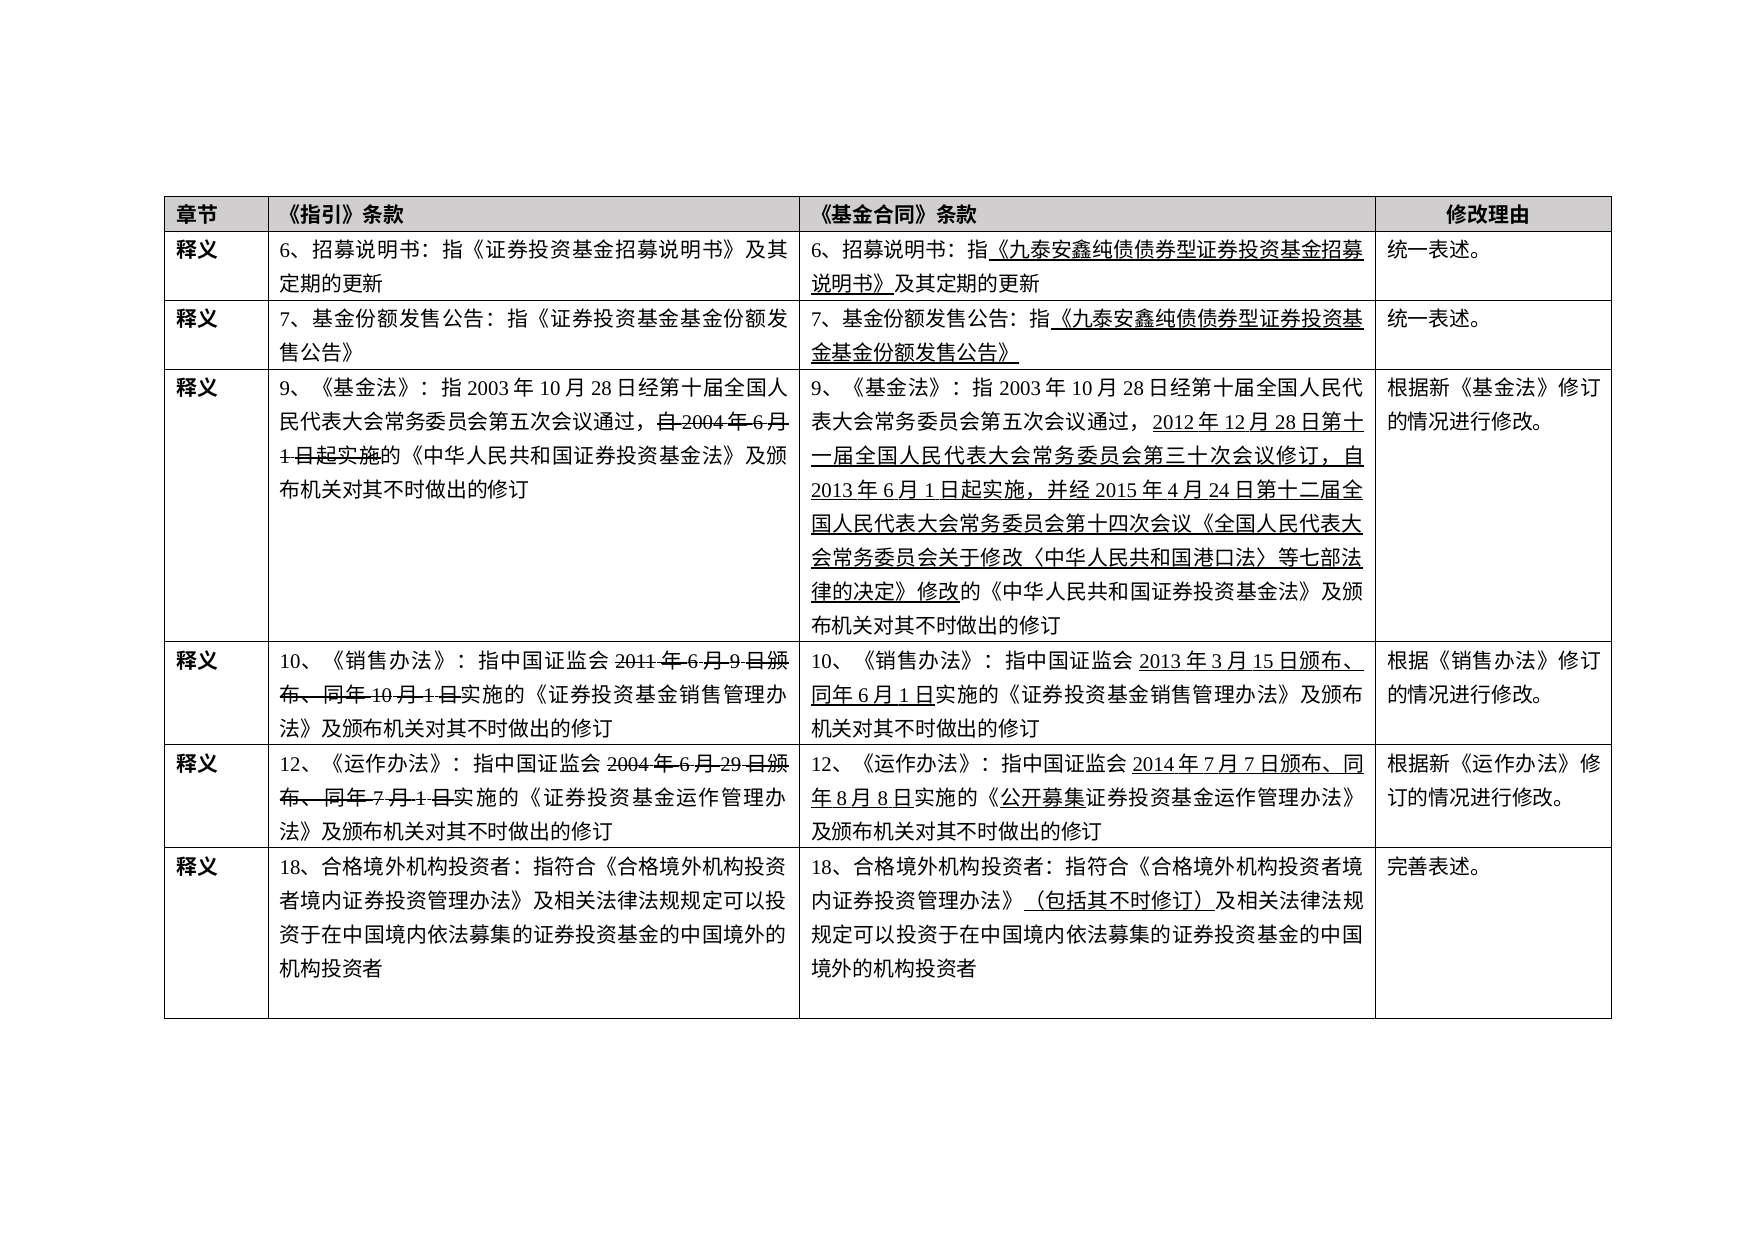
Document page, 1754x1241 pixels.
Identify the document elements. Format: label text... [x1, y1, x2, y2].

table_cell 释义 [165, 848, 268, 1018]
table_cell 统一表述。 [1376, 232, 1611, 299]
table_cell 9、《基金法》：指2003年10月28日经第十届全国人民代表大会常务委员会第五次会议通过，2012年12月28日第十一届全国人民代表大会常务委员会第三十次会议修订，自2013年6月1日起实施，并经2015年4月24日第十二届全国人民代表大会常务委员会第十四次会议《全国人民代表大会常务委员会关于修改〈中华人民共和国港口法〉等七部法律的决定》修改的《中华人民共和国证券投资基金法》及颁布机关对其不时做出的修订 [800, 370, 1375, 641]
table_cell 释义 [165, 370, 268, 641]
table_cell 释义 [165, 301, 268, 368]
table_cell 10、《销售办法》：指中国证监会2011年6月9日颁布、同年10月1日实施的《证券投资基金销售管理办法》及颁布机关对其不时做出的修订 [269, 642, 799, 744]
table_cell 根据新《运作办法》修订的情况进行修改。 [1376, 745, 1611, 847]
table_cell 7、基金份额发售公告：指《证券投资基金基金份额发售公告》 [269, 301, 799, 368]
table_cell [800, 848, 1375, 1018]
table_cell 12、《运作办法》：指中国证监会2004年6月29日颁布、同年7月1日实施的《证券投资基金运作管理办法》及颁布机关对其不时做出的修订 [269, 745, 799, 847]
table_cell 10、《销售办法》：指中国证监会2013年3月15日颁布、同年6月1日实施的《证券投资基金销售管理办法》及颁布机关对其不时做出的修订 [800, 642, 1375, 744]
table_cell 7、基金份额发售公告：指《九泰安鑫纯债债券型证券投资基金基金份额发售公告》 [800, 301, 1375, 368]
table_cell 释义 [165, 642, 268, 744]
table_cell 统一表述。 [1376, 301, 1611, 368]
table_cell 12、《运作办法》：指中国证监会2014年7月7日颁布、同年8月8日实施的《公开募集证券投资基金运作管理办法》及颁布机关对其不时做出的修订 [800, 745, 1375, 847]
table_header 修改理由 [1376, 197, 1611, 231]
table_header 章节 [165, 197, 268, 231]
table_cell 释义 [165, 232, 268, 299]
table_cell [1376, 848, 1611, 1018]
table_cell 6、招募说明书：指《九泰安鑫纯债债券型证券投资基金招募说明书》及其定期的更新 [800, 232, 1375, 299]
table_cell 6、招募说明书：指《证券投资基金招募说明书》及其定期的更新 [269, 232, 799, 299]
table_header 《基金合同》条款 [800, 197, 1375, 231]
table_header 《指引》条款 [269, 197, 799, 231]
table_cell 释义 [165, 745, 268, 847]
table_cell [269, 848, 799, 1018]
table_cell 根据新《基金法》修订的情况进行修改。 [1376, 370, 1611, 641]
table_cell 9、《基金法》：指2003年10月28日经第十届全国人民代表大会常务委员会第五次会议通过，自2004年6月1日起实施的《中华人民共和国证券投资基金法》及颁布机关对其不时做出的修订 [269, 370, 799, 641]
table_cell 根据《销售办法》修订的情况进行修改。 [1376, 642, 1611, 744]
